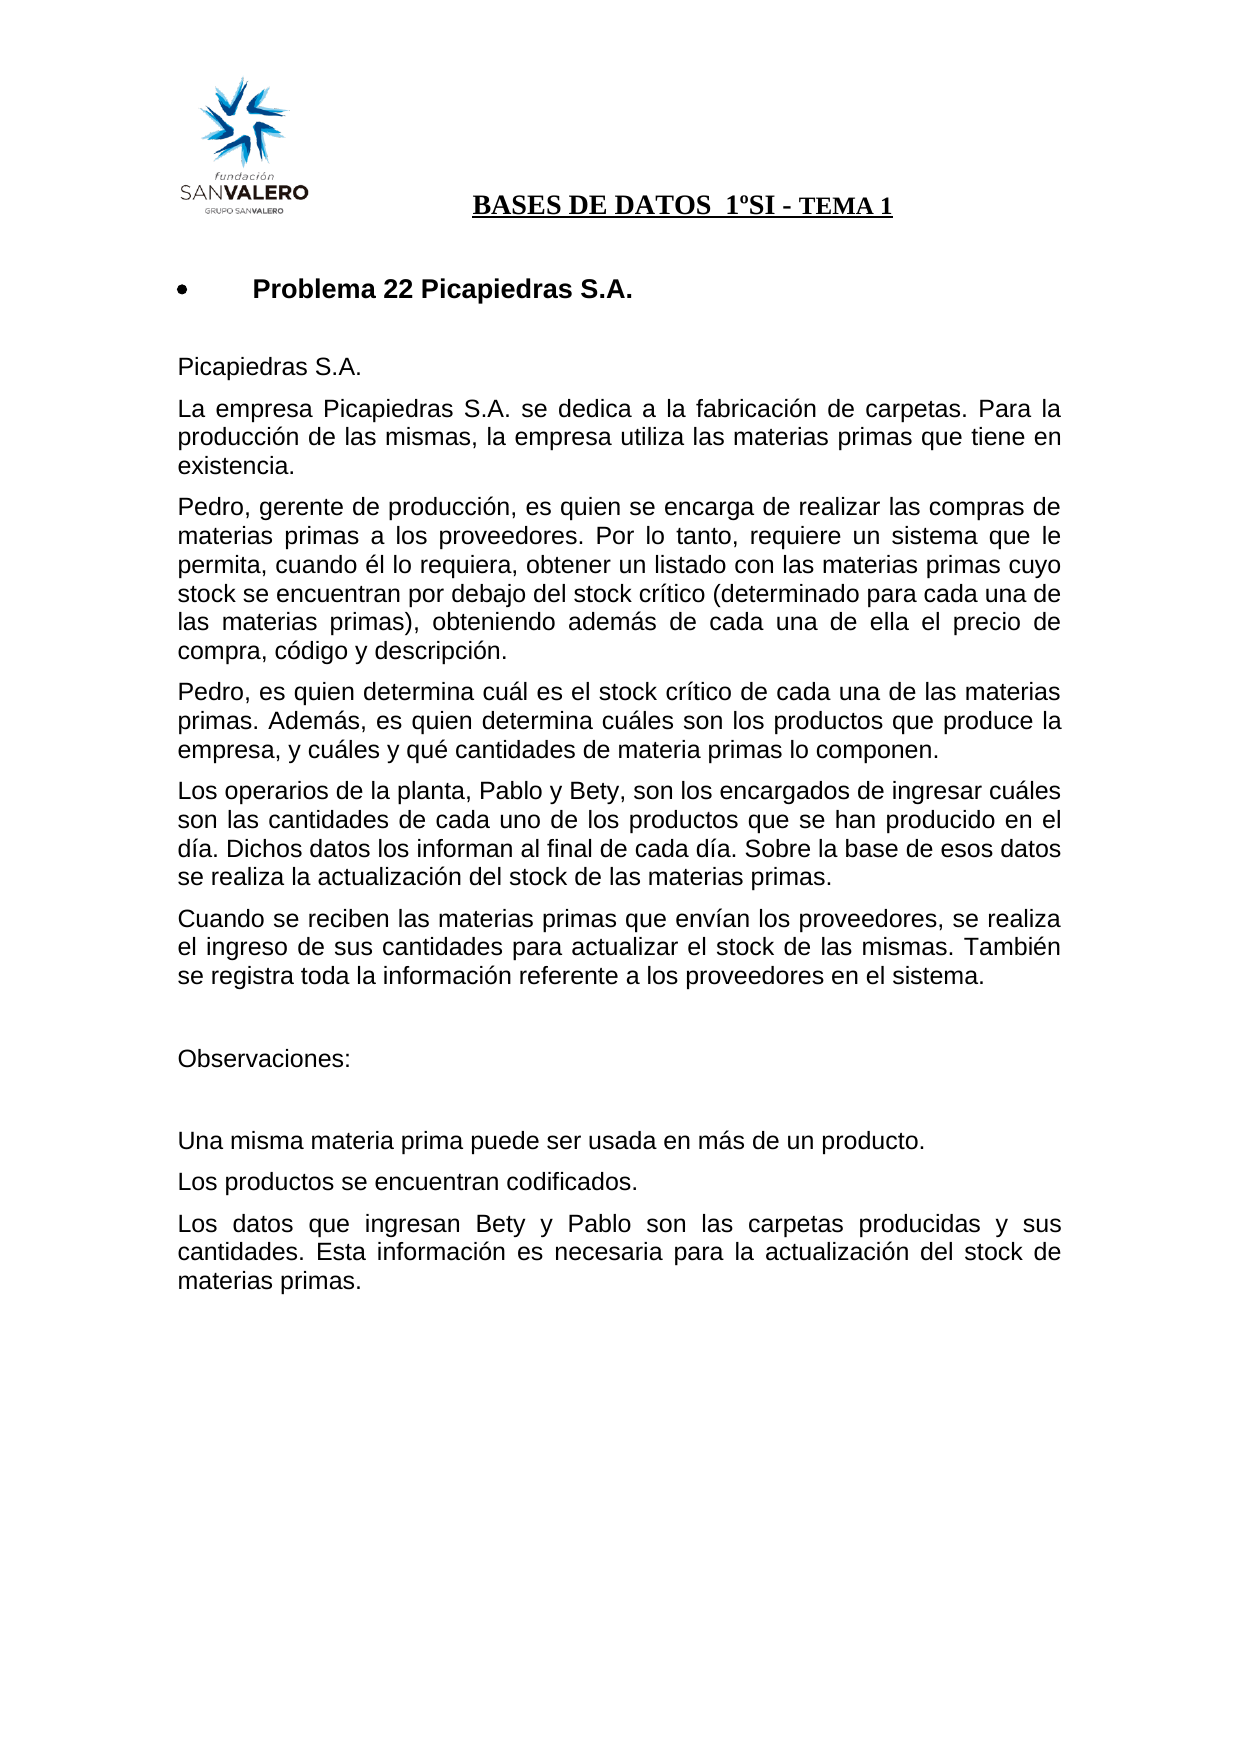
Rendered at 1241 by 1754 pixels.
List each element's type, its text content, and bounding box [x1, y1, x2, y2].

text Los productos se encuentran codificados. [177, 1167, 1063, 1196]
text La empresa Picapiedras S.A. se dedica a la fabricación de carpetas. Para la producción de las mismas, la empresa utiliza las materias primas que tiene en existencia. [177, 393, 1063, 480]
text Observaciones: [177, 1043, 1063, 1072]
text Pedro, es quien determina cuál es el stock crítico de cada una de las materias primas. Además, es quien determina cuáles son los productos que produce la empresa, y cuáles y qué cantidades de materia primas lo componen. [177, 677, 1063, 763]
list Problema 22 Picapiedras S.A. [177, 273, 1063, 305]
text Picapiedras S.A. [177, 352, 1063, 381]
text Pedro, gerente de producción, es quien se encarga de realizar las compras de materias primas a los proveedores. Por lo tanto, requiere un sistema que le permita, cuando él lo requiera, obtener un listado con las materias primas cuyo stock se encuentran por debajo del stock crítico (determinado para cada una de las materias primas), obteniendo además de cada una de ella el precio de compra, código y descripción. [177, 492, 1063, 665]
text Los datos que ingresan Bety y Pablo son las carpetas producidas y sus cantidades. Esta información es necesaria para la actualización del stock de materias primas. [177, 1208, 1063, 1295]
text Cuando se reciben las materias primas que envían los proveedores, se realiza el ingreso de sus cantidades para actualizar el stock de las mismas. También se registra toda la información referente a los proveedores en el sistema. [177, 903, 1063, 990]
picture [177, 73, 310, 215]
text Una misma materia prima puede ser usada en más de un producto. [177, 1126, 1063, 1155]
text Los operarios de la planta, Pablo y Bety, son los encargados de ingresar cuáles son las cantidades de cada uno de los productos que se han producido en el día. Dichos datos los informan al final de cada día. Sobre la base de esos datos se realiza la actualización del stock de las materias primas. [177, 776, 1063, 891]
